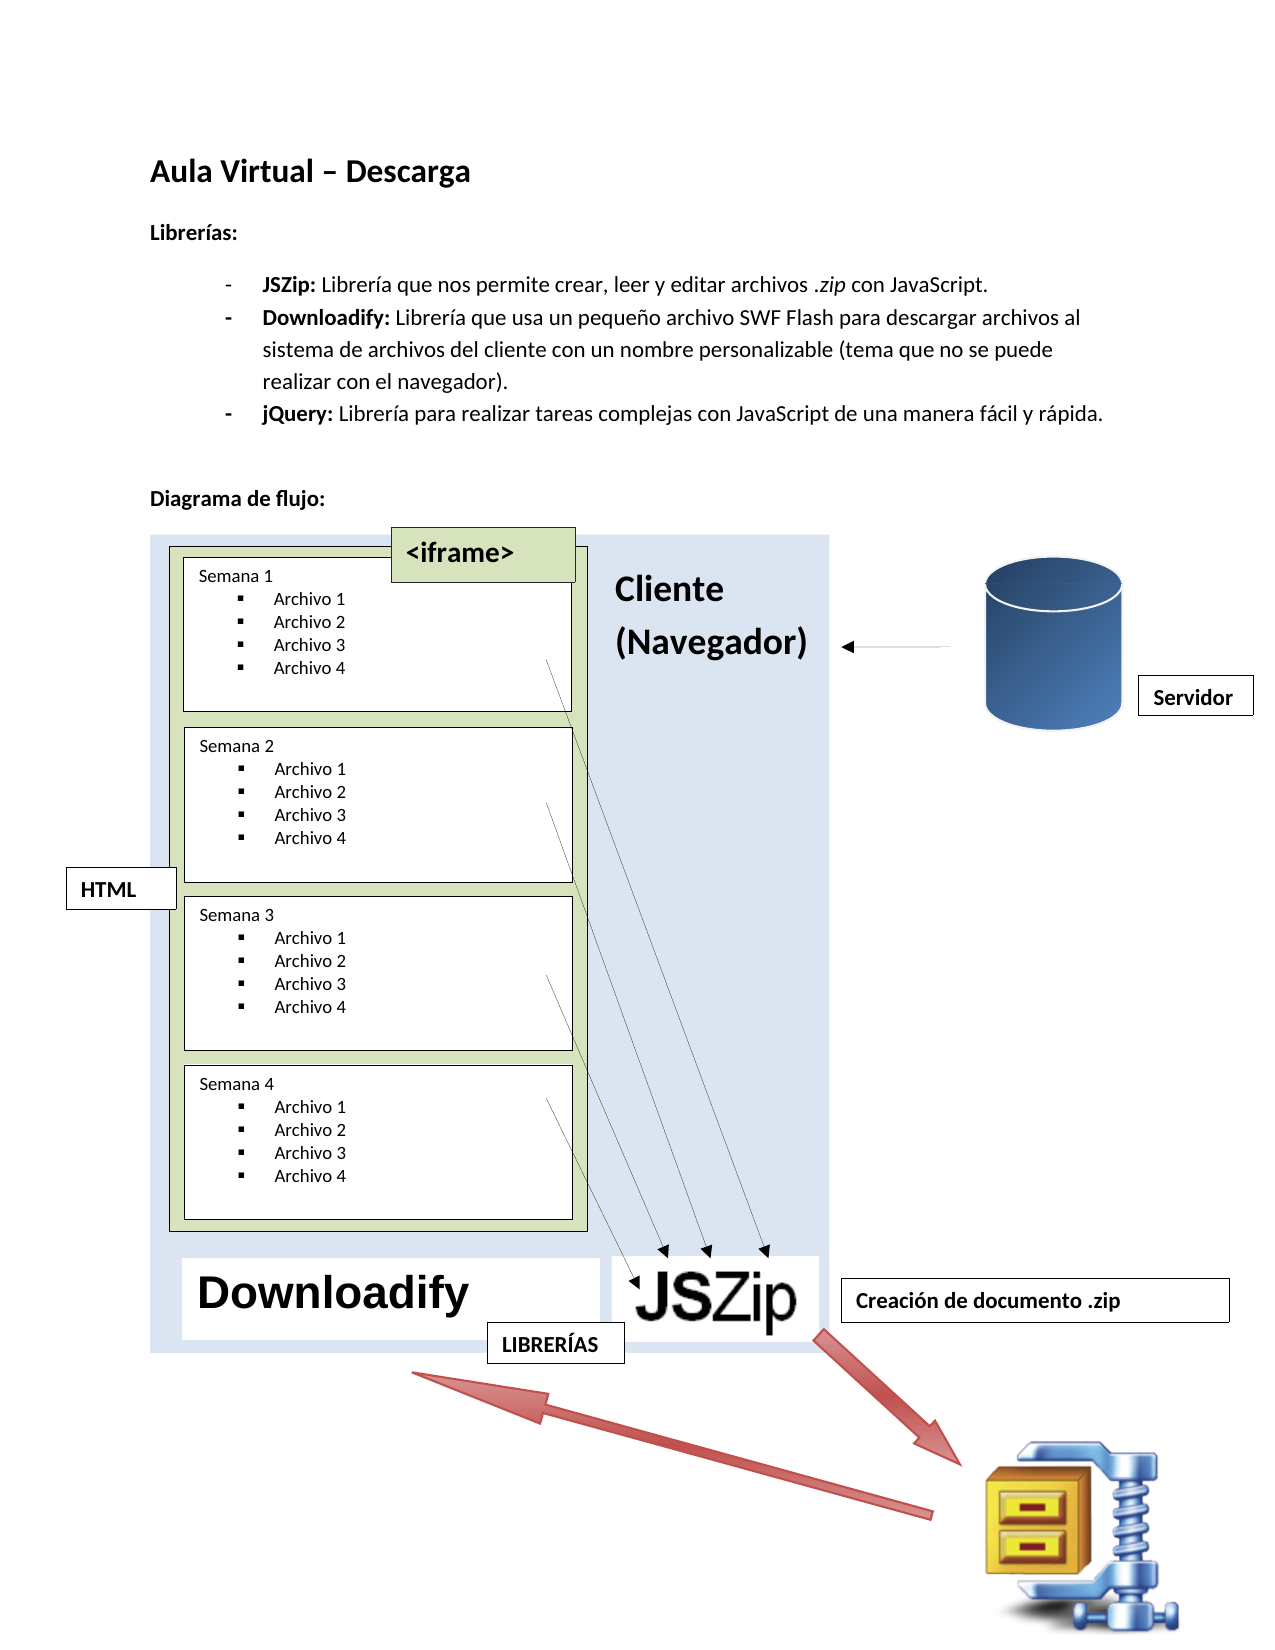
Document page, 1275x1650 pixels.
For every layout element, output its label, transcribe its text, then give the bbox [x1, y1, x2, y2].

text Aula Virtual – Descarga [150, 150, 1125, 191]
picture [982, 1438, 1181, 1635]
text Librerías: [150, 218, 1125, 246]
text Diagrama de flujo: [150, 484, 1125, 513]
list Downloadify: Librería que usa un pequeño archivo SWF Flash para descargar archivos al sistema de archivos del cliente con un nombre personalizable (tema que no se puede realizar con el navegador). [225, 303, 1125, 395]
list jQuery: Librería para realizar tareas complejas con JavaScript de una manera fácil y rápida. [225, 399, 1125, 427]
picture [611, 1256, 820, 1342]
list JSZip: Librería que nos permite crear, leer y editar archivos .zip con JavaScript. [225, 271, 1125, 299]
